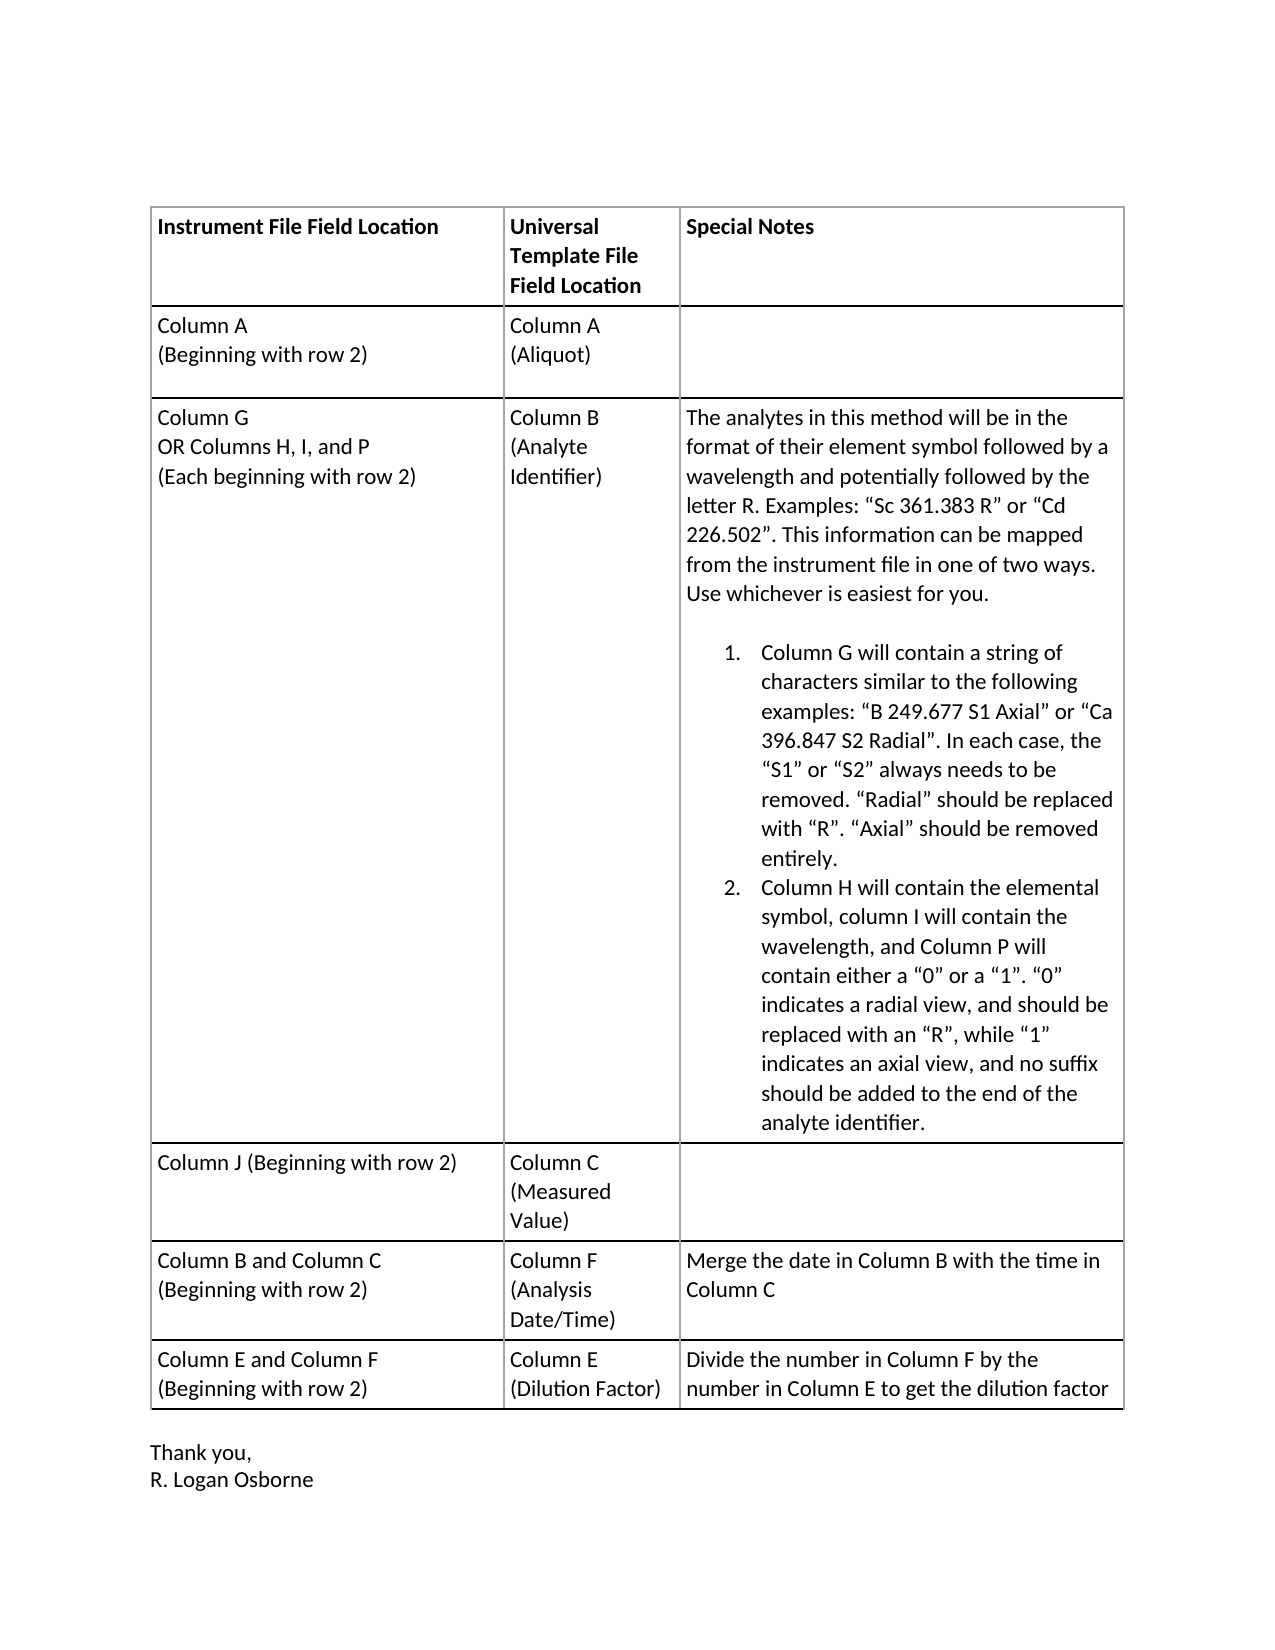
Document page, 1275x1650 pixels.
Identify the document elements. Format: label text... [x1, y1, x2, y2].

text R. Logan Osborne [150, 1466, 1125, 1494]
table_cell Column C (Measured Value) [505, 1144, 679, 1240]
table_cell Column G OR Columns H, I, and P (Each beginning with row 2) [152, 399, 503, 1142]
table_cell Column J (Beginning with row 2) [152, 1144, 503, 1240]
table_cell The analytes in this method will be in the format of their element symbol followed by a wavelength and potentially followed by the letter R. Examples: “Sc 361.383 R” or “Cd 226.502”. This information can be mapped from the instrument file in one of two ways. Use whichever is easiest for you. Column G will contain a string of characters similar to the following examples: “B 249.677 S1 Axial” or “Ca 396.847 S2 Radial”. In each case, the “S1” or “S2” always needs to be removed. “Radial” should be replaced with “R”. “Axial” should be removed entirely. Column H will contain the elemental symbol, column I will contain the wavelength, and Column P will contain either a “0” or a “1”. “0” indicates a radial view, and should be replaced with an “R”, while “1” indicates an axial view, and no suffix should be added to the end of the analyte identifier. [681, 399, 1123, 1142]
text Thank you, [150, 1438, 1125, 1466]
table_cell Merge the date in Column B with the time in Column C [681, 1242, 1123, 1338]
table_cell Column F (Analysis Date/Time) [505, 1242, 679, 1338]
table_cell Divide the number in Column F by the number in Column E to get the dilution factor [681, 1341, 1123, 1407]
table_cell Column E and Column F (Beginning with row 2) [152, 1341, 503, 1407]
table_header Special Notes [681, 208, 1123, 304]
table_cell Column B and Column C (Beginning with row 2) [152, 1242, 503, 1338]
table_cell [681, 307, 1123, 397]
table_cell Column A (Aliquot) [505, 307, 679, 397]
table_cell Column E (Dilution Factor) [505, 1341, 679, 1407]
table_header Universal Template File Field Location [505, 208, 679, 304]
table_cell Column A (Beginning with row 2) [152, 307, 503, 397]
table_cell [681, 1144, 1123, 1240]
table_header Instrument File Field Location [152, 208, 503, 304]
table_cell Column B (Analyte Identifier) [505, 399, 679, 1142]
